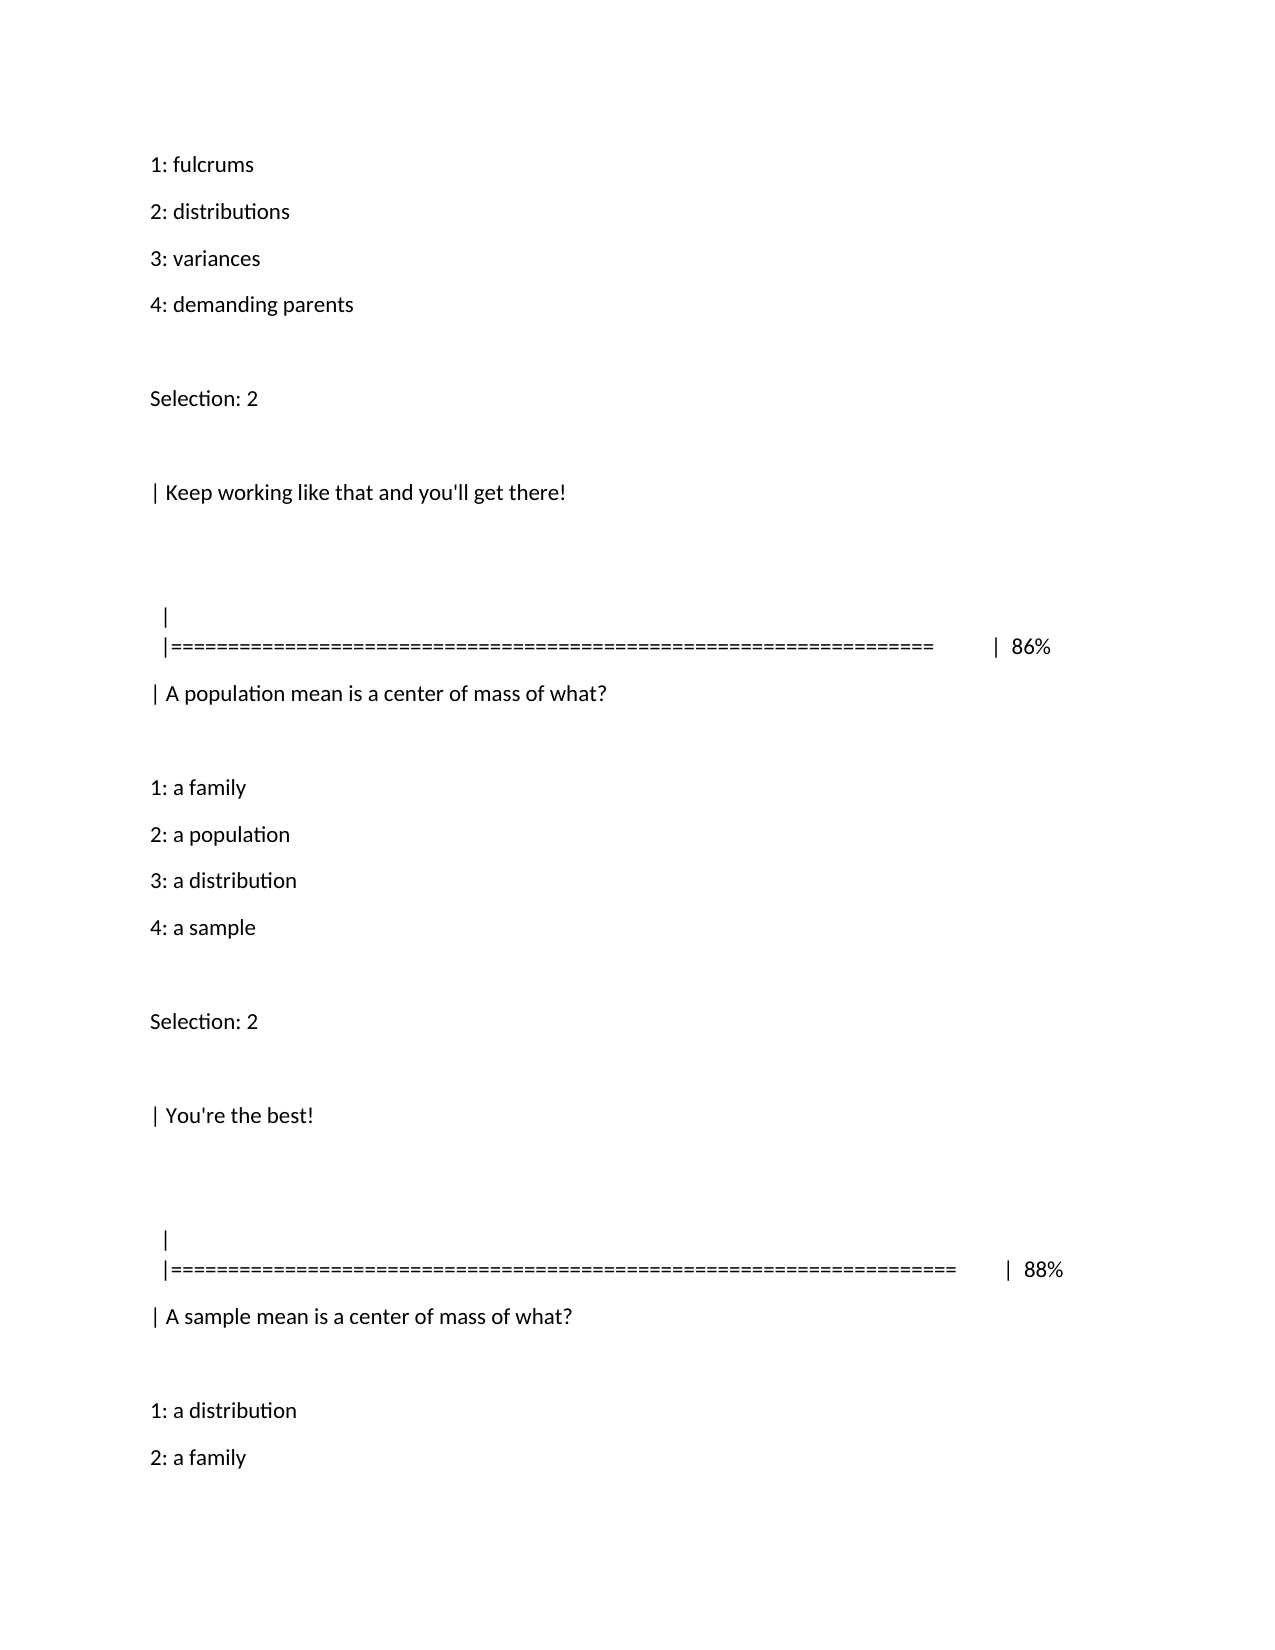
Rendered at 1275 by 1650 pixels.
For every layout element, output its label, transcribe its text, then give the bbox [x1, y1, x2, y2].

text 4: a sample [150, 913, 1125, 942]
text 1: a family [150, 773, 1125, 801]
text 3: variances [150, 244, 1125, 272]
text | |=================================================================== | 86% [150, 572, 1125, 660]
text | Keep working like that and you'll get there! [150, 478, 1125, 506]
text Selection: 2 [150, 384, 1125, 412]
text 2: a family [150, 1443, 1125, 1471]
text 1: a distribution [150, 1396, 1125, 1424]
text | |===================================================================== | 88% [150, 1195, 1125, 1283]
text Selection: 2 [150, 1007, 1125, 1035]
text 2: distributions [150, 197, 1125, 225]
text 2: a population [150, 820, 1125, 848]
text | You're the best! [150, 1101, 1125, 1129]
text 3: a distribution [150, 867, 1125, 895]
text 1: fulcrums [150, 150, 1125, 178]
text 4: demanding parents [150, 291, 1125, 319]
text | A population mean is a center of mass of what? [150, 679, 1125, 707]
text | A sample mean is a center of mass of what? [150, 1302, 1125, 1330]
